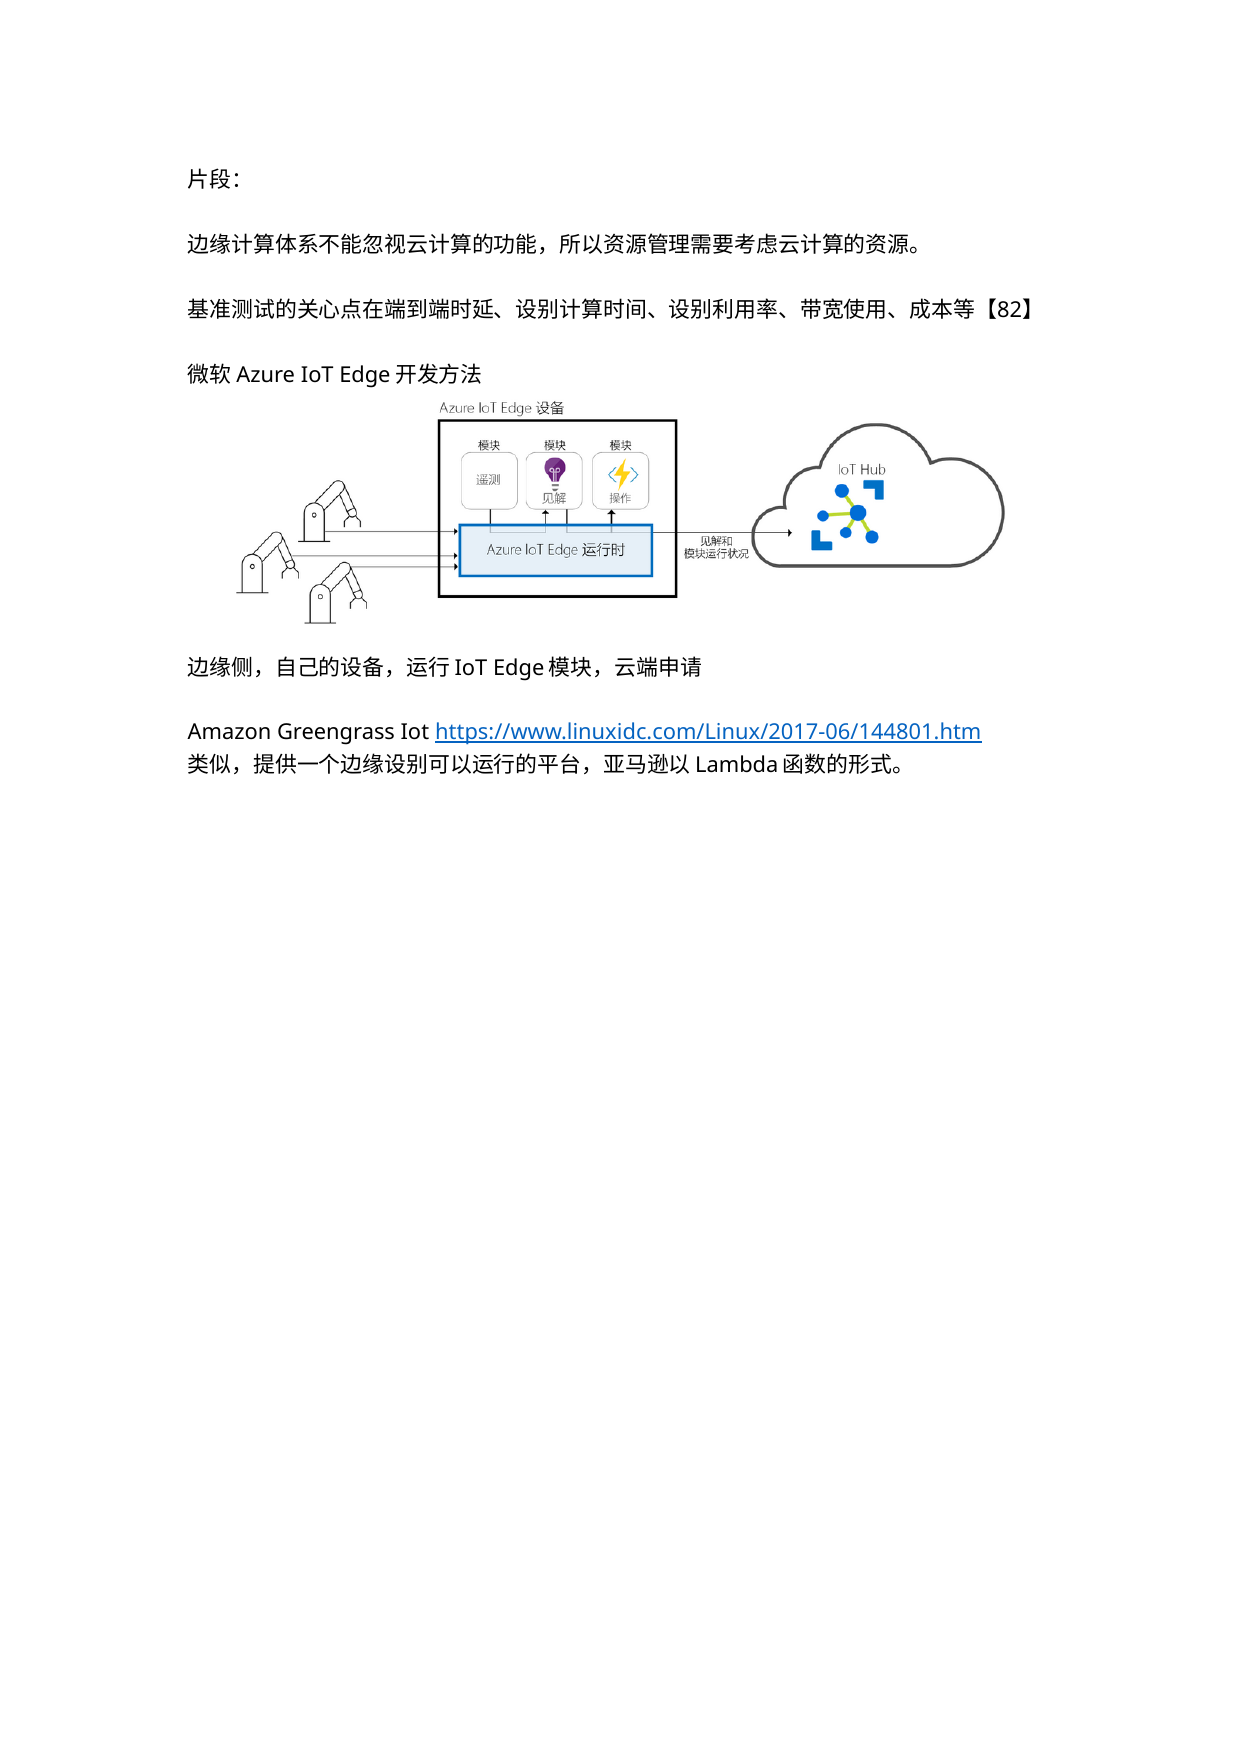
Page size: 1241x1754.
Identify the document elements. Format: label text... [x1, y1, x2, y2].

text 基准测试的关心点在端到端时延、设别计算时间、设别利用率、带宽使用、成本等【82】 [187, 292, 1053, 324]
text Amazon Greengrass Iot https://www.linuxidc.com/Linux/2017-06/144801.htm [187, 714, 1053, 747]
text 边缘计算体系不能忽视云计算的功能，所以资源管理需要考虑云计算的资源。 [187, 227, 1053, 259]
picture [187, 389, 1053, 646]
text 片段： [187, 162, 1053, 194]
text 边缘侧，自己的设备，运行IoT Edge模块，云端申请 [187, 649, 1053, 682]
text 微软 Azure IoT Edge开发方法 [187, 357, 1053, 389]
text 类似，提供一个边缘设别可以运行的平台，亚马逊以Lambda函数的形式。 [187, 747, 1053, 779]
